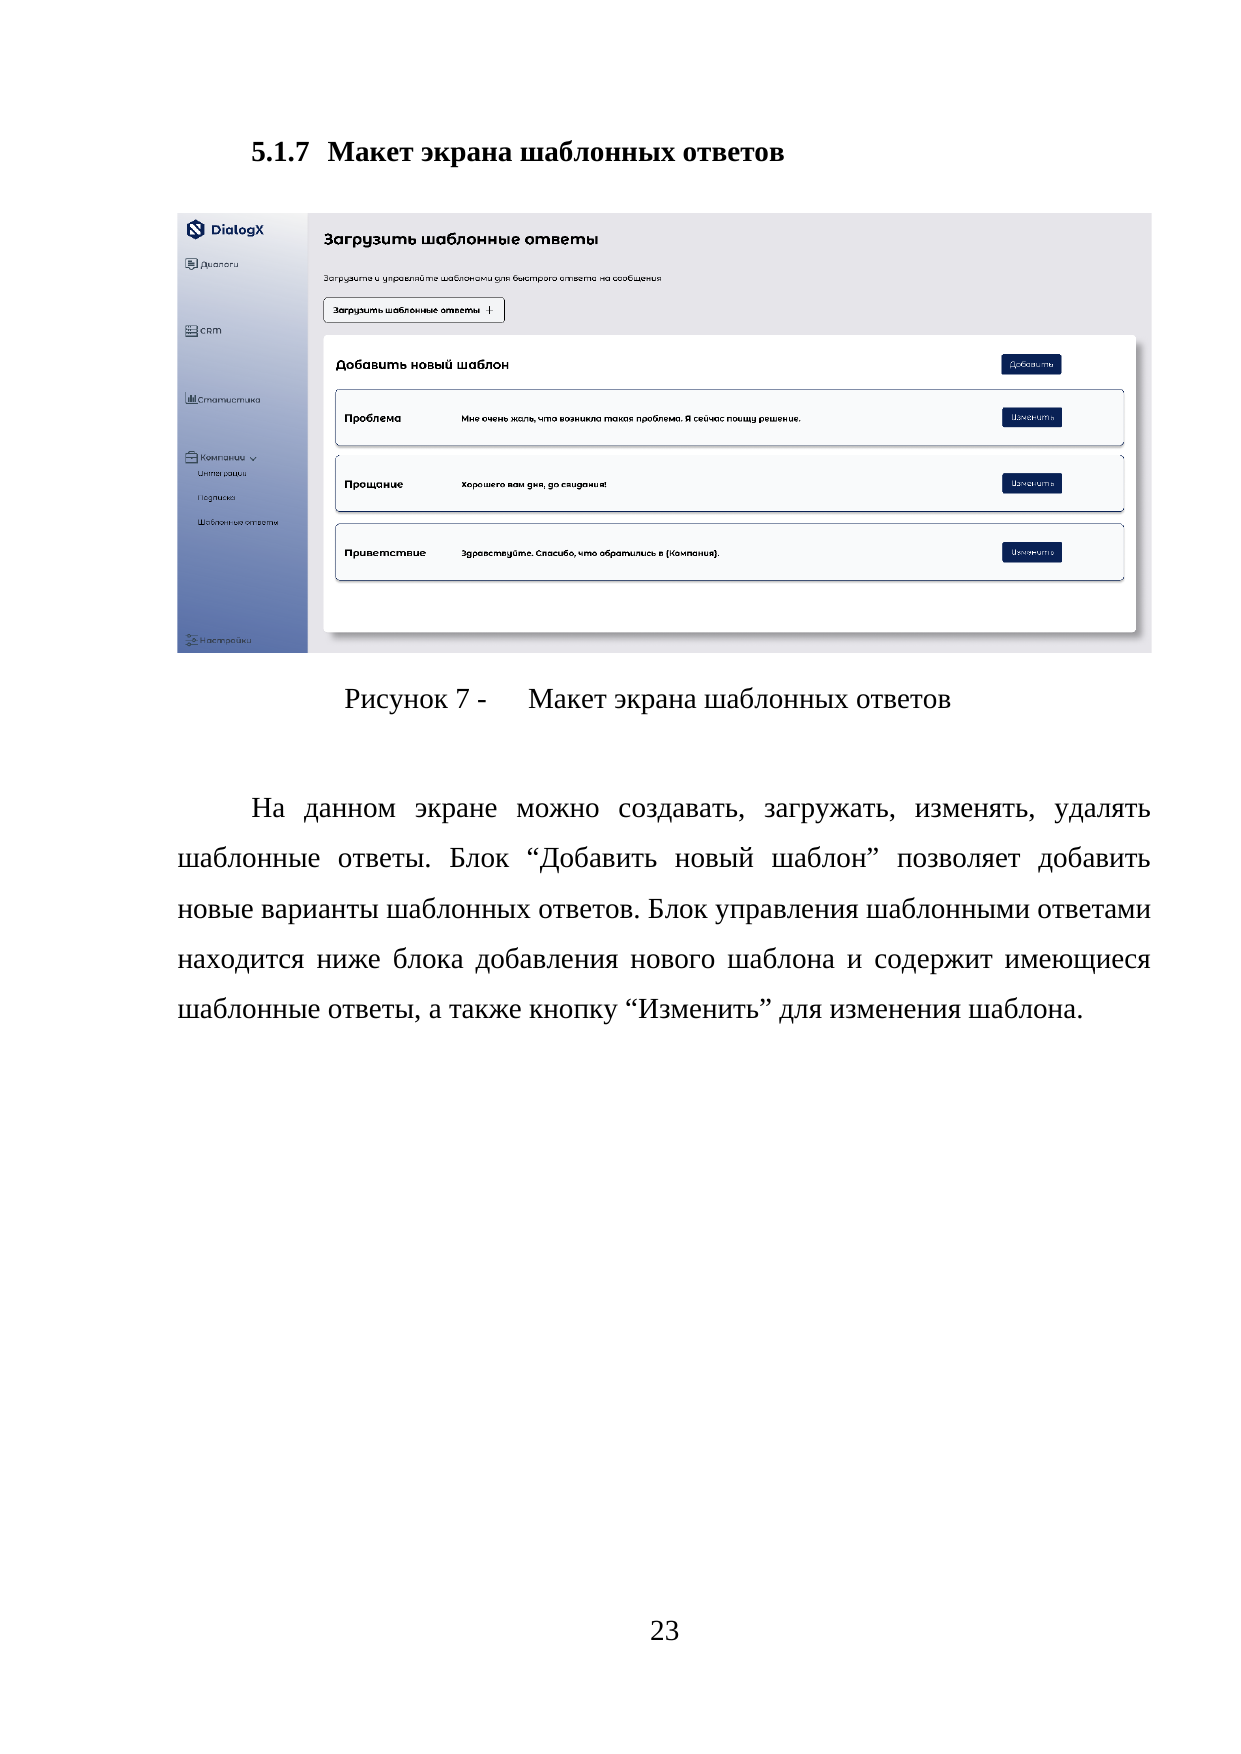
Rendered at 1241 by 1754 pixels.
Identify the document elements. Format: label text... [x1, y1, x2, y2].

picture [177, 213, 1152, 653]
text На данном экране можно создавать, загружать, изменять, удалять шаблонные ответы. Блок “Добавить новый шаблон” позволяет добавить новые варианты шаблонных ответов. Блок управления шаблонными ответами находится ниже блока добавления нового шаблона и содержит имеющиеся шаблонные ответы, а также кнопку “Изменить” для изменения шаблона. [177, 790, 1152, 1025]
text Макет экрана шаблонных ответов [215, 681, 1152, 715]
subtitle Макет экрана шаблонных ответов [177, 134, 1152, 167]
